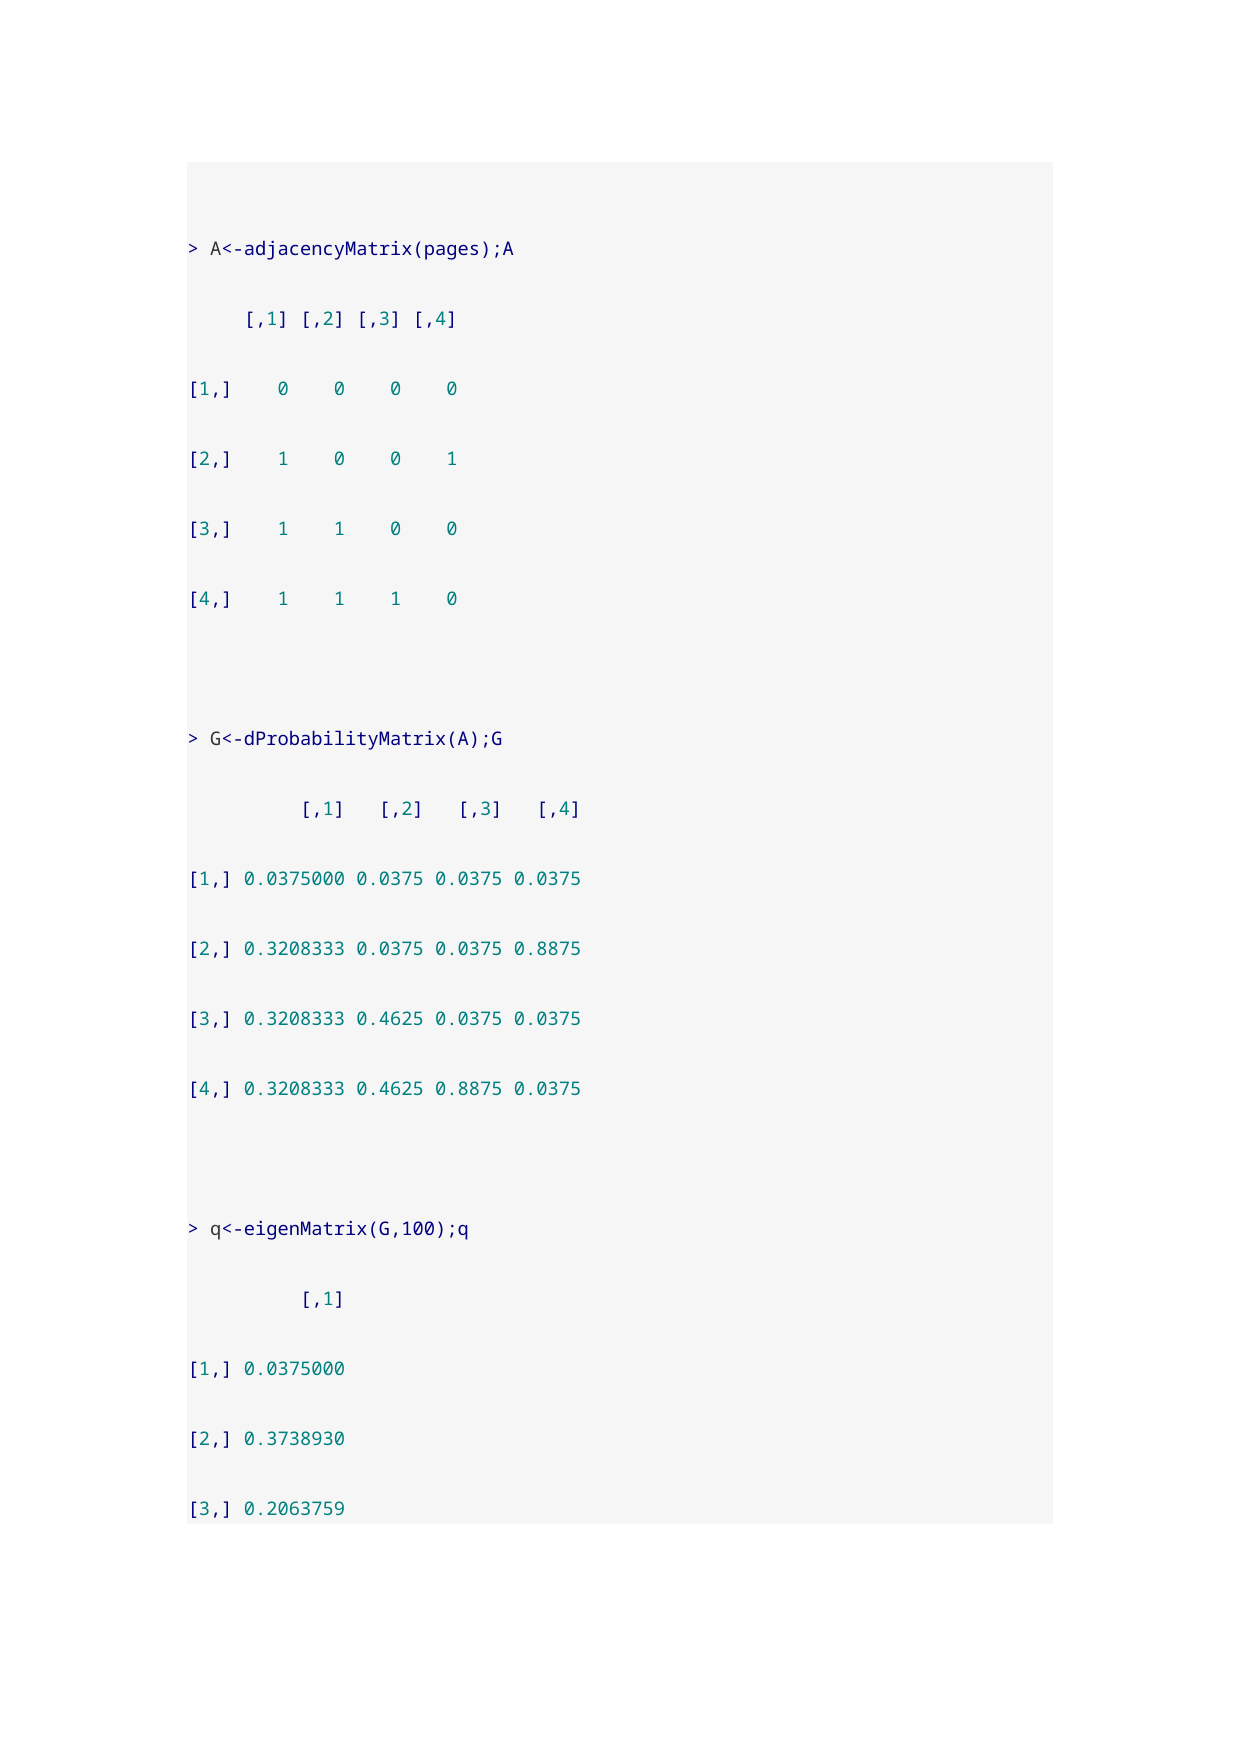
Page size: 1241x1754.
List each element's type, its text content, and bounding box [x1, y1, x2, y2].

text > A<-adjacencyMatrix(pages);A [187, 232, 1053, 264]
text [2,] 0.3738930 [187, 1422, 1053, 1454]
text [,1] [187, 1282, 1053, 1314]
text [1,] 0.0375000 0.0375 0.0375 0.0375 [187, 862, 1053, 894]
text > q<-eigenMatrix(G,100);q [187, 1212, 1053, 1244]
text [4,] 1 1 1 0 [187, 582, 1053, 614]
text [,1] [,2] [,3] [,4] [187, 302, 1053, 334]
text [4,] 0.3208333 0.4625 0.8875 0.0375 [187, 1072, 1053, 1104]
text [3,] 1 1 0 0 [187, 512, 1053, 544]
text [3,] 0.3208333 0.4625 0.0375 0.0375 [187, 1002, 1053, 1034]
text [,1] [,2] [,3] [,4] [187, 792, 1053, 824]
text [2,] 1 0 0 1 [187, 442, 1053, 474]
text [1,] 0.0375000 [187, 1352, 1053, 1384]
text [3,] 0.2063759 [187, 1492, 1053, 1524]
text > G<-dProbabilityMatrix(A);G [187, 722, 1053, 754]
text [2,] 0.3208333 0.0375 0.0375 0.8875 [187, 932, 1053, 964]
text [1,] 0 0 0 0 [187, 372, 1053, 404]
